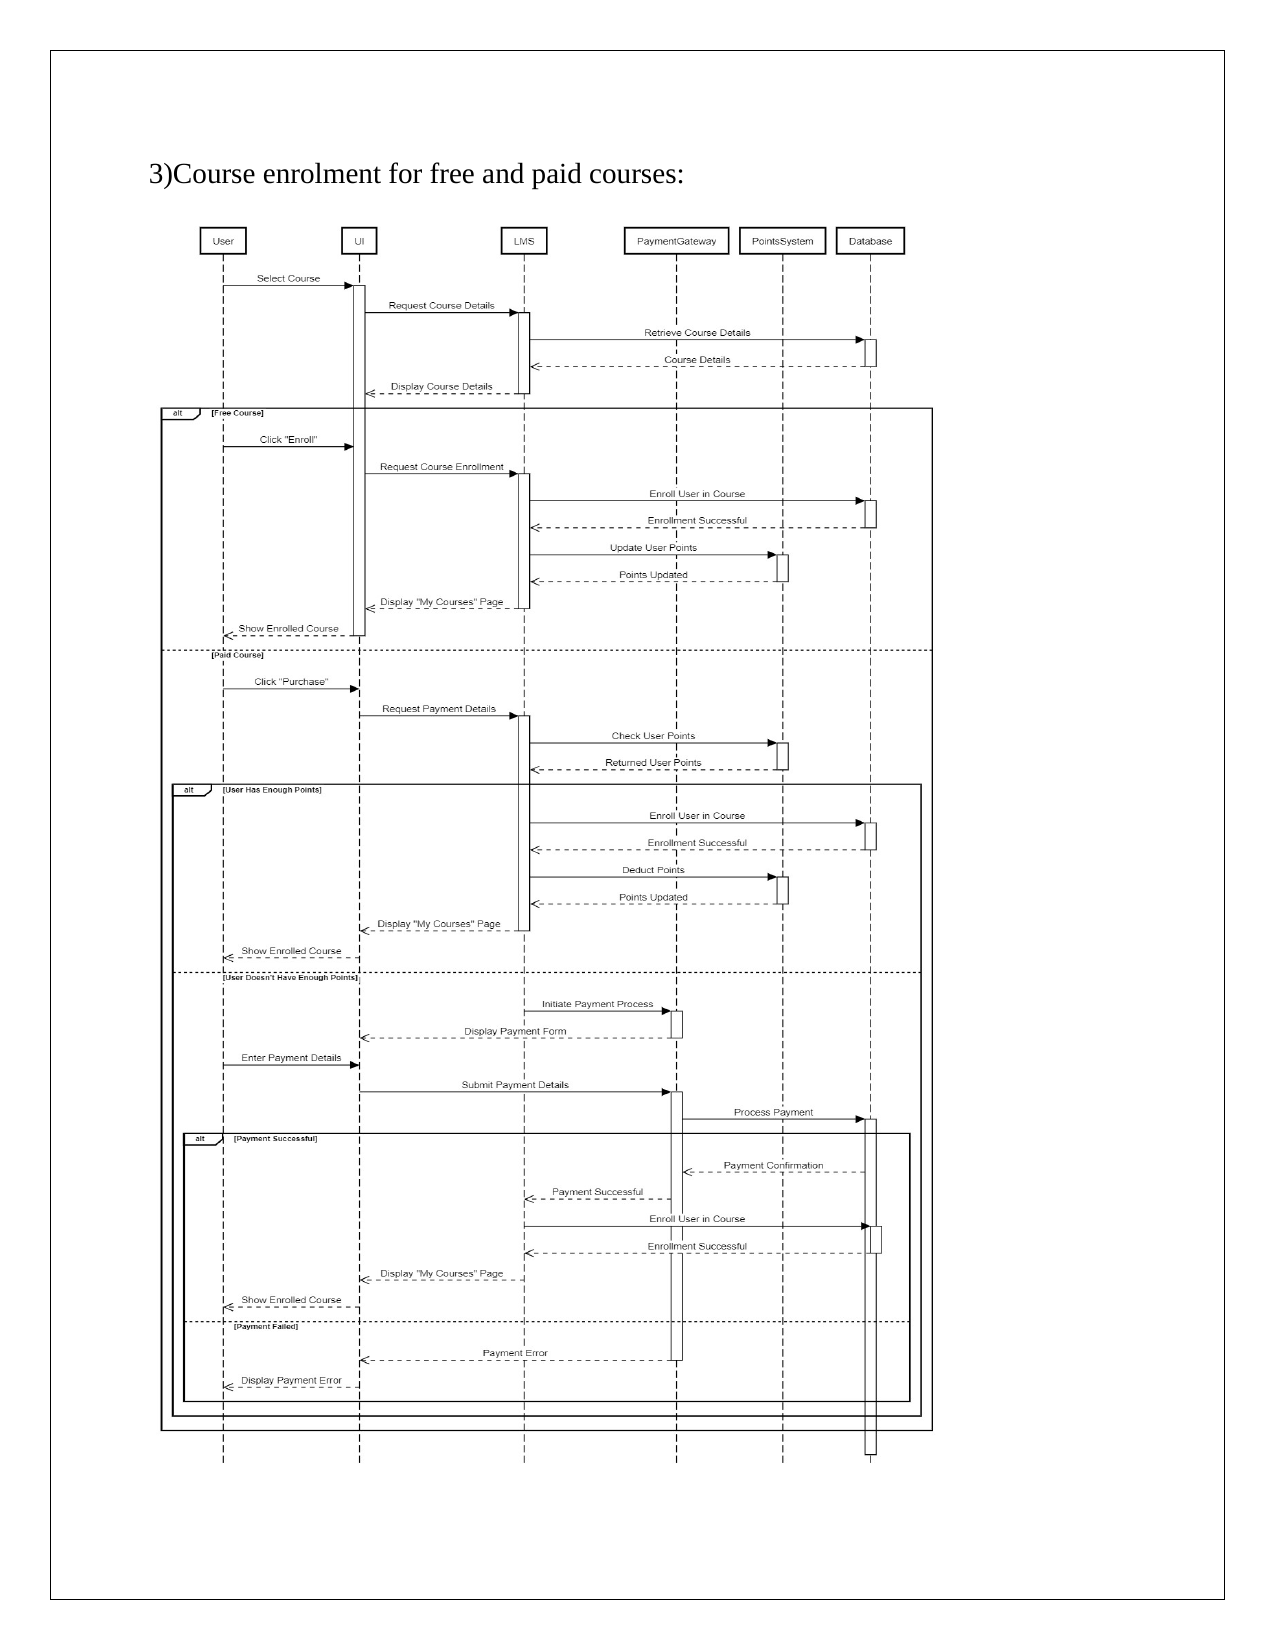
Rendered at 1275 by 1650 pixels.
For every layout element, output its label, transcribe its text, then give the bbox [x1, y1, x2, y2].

text 3)Course enrolment for free and paid courses: [148, 156, 1126, 189]
picture [150, 221, 954, 1464]
